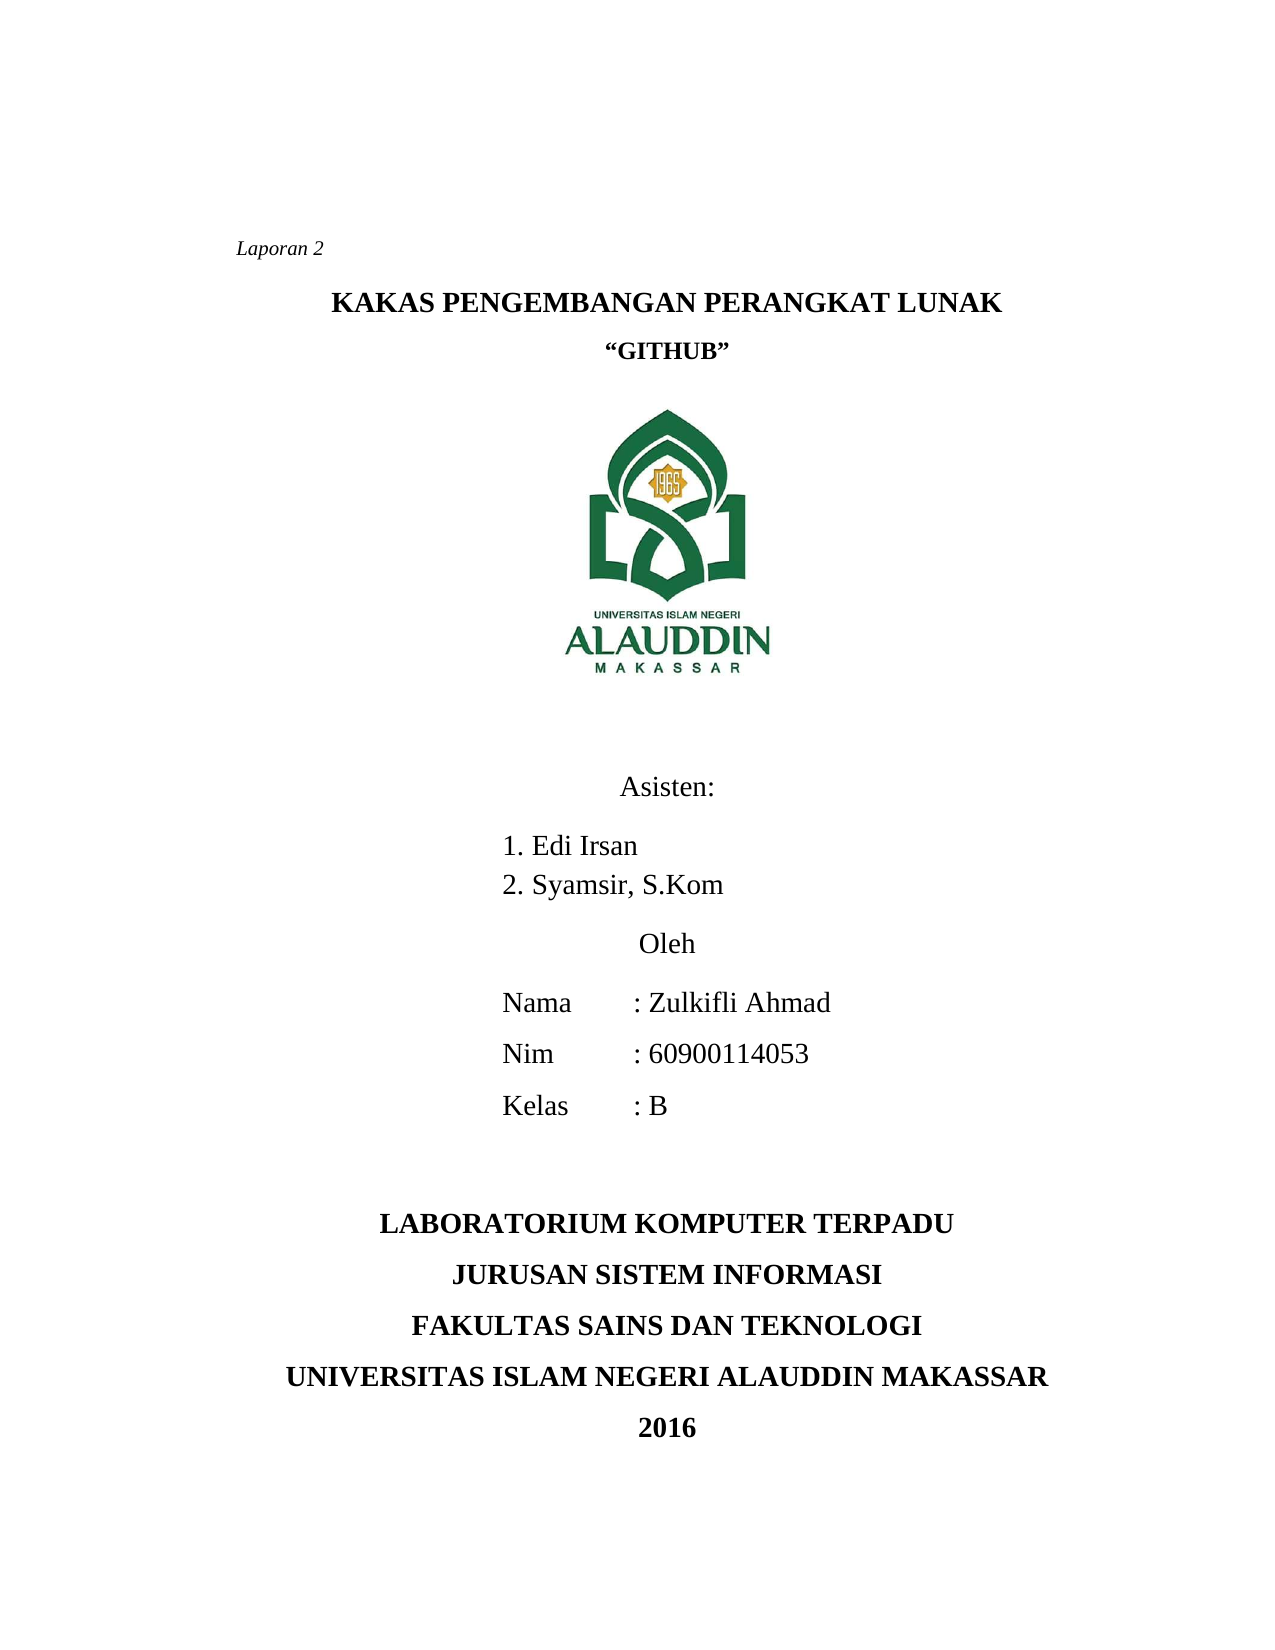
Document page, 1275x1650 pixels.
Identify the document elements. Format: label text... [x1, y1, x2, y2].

text Oleh [236, 926, 1098, 960]
text KAKAS PENGEMBANGAN PERANGKAT LUNAK [236, 285, 1098, 318]
text Nama : Zulkifli Ahmad [502, 986, 1098, 1019]
text “GITHUB” [236, 336, 1098, 364]
text Kelas : B [502, 1088, 1098, 1121]
list Syamsir, S.Kom [502, 867, 1098, 900]
text LABORATORIUM KOMPUTER TERPADU [236, 1206, 1098, 1240]
text JURUSAN SISTEM INFORMASI [236, 1257, 1098, 1291]
list Edi Irsan [502, 828, 1098, 862]
text Nim : 60900114053 [502, 1037, 1098, 1070]
text FAKULTAS SAINS DAN TEKNOLOGI [236, 1308, 1098, 1342]
text 2016 [236, 1411, 1098, 1444]
text Asisten: [236, 769, 1098, 802]
text UNIVERSITAS ISLAM NEGERI ALAUDDIN MAKASSAR [236, 1359, 1098, 1393]
picture [523, 388, 811, 694]
text Laporan 2 [236, 236, 1098, 260]
